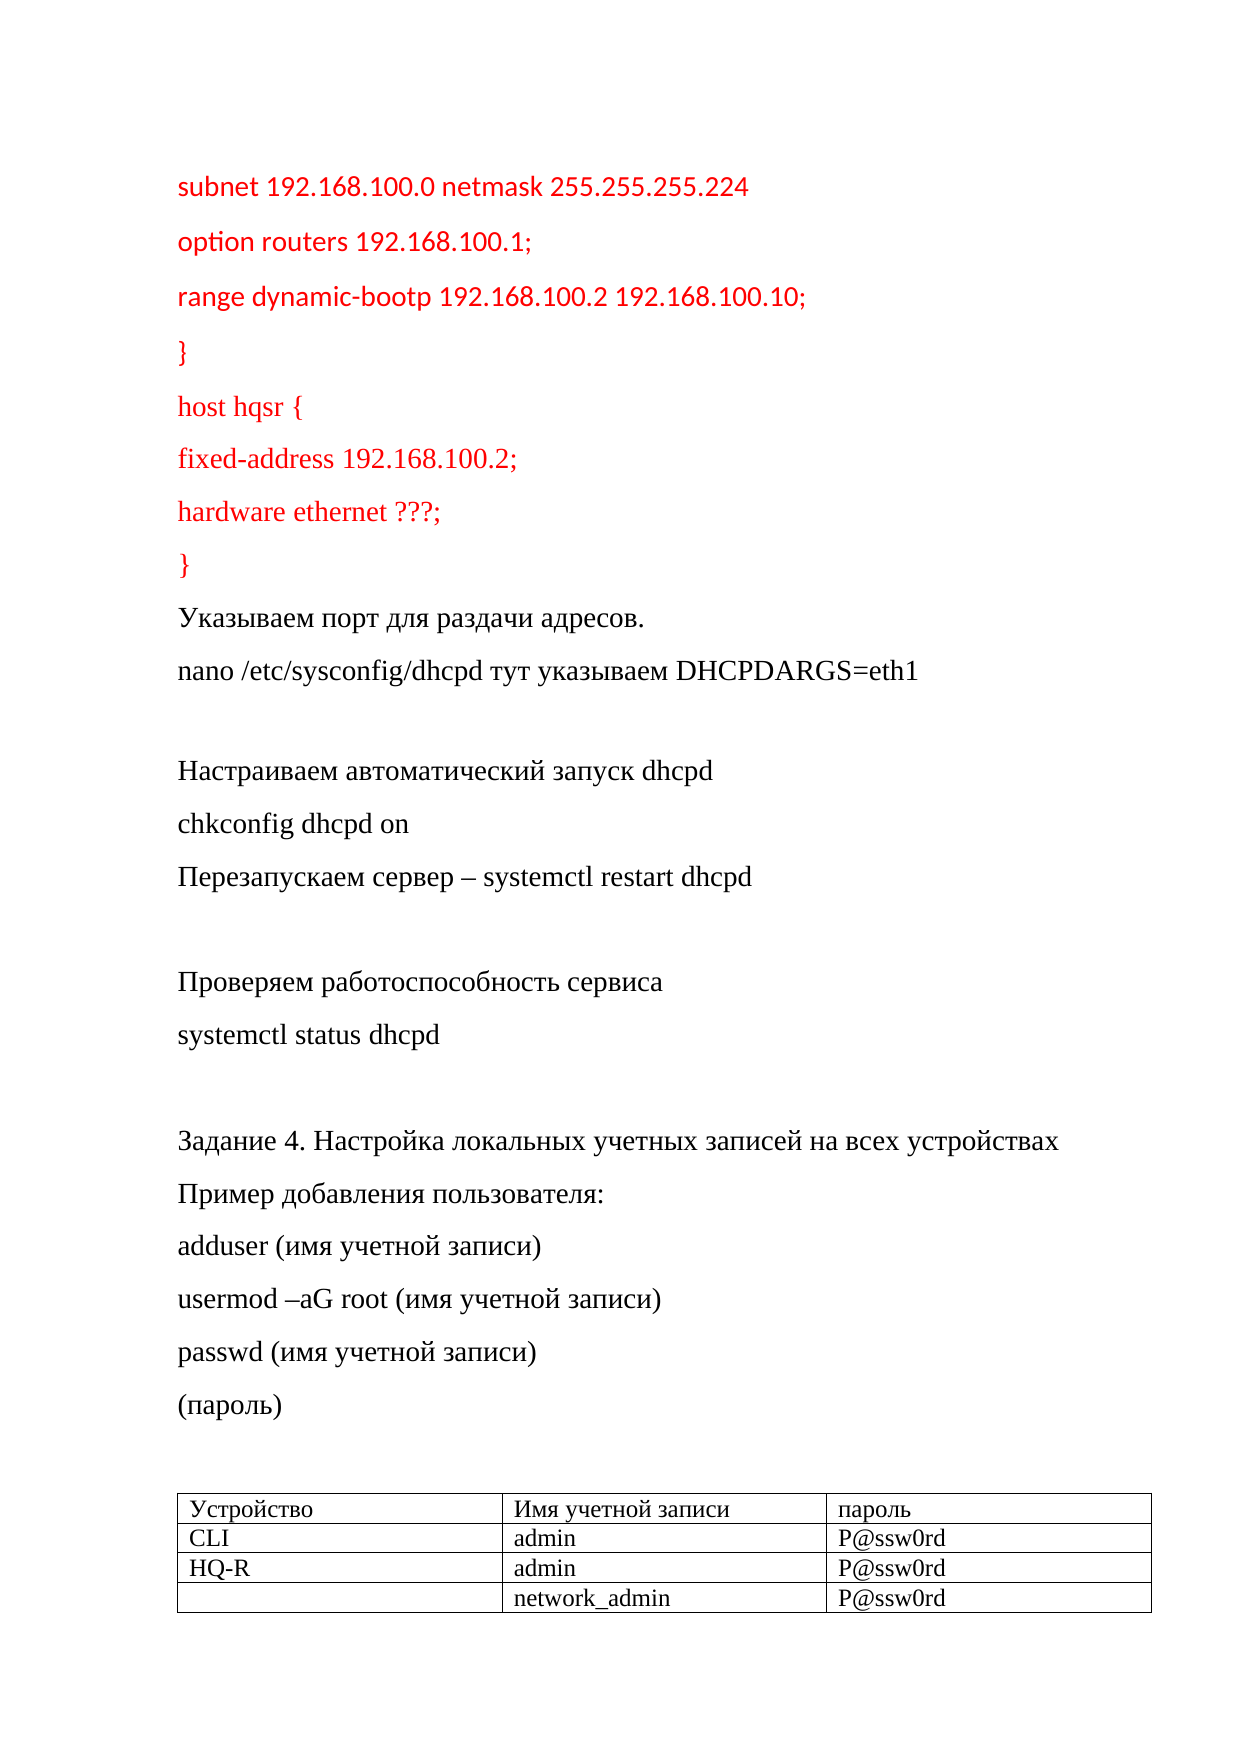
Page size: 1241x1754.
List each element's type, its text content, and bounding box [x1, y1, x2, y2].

text Задание 4. Настройка локальных учетных записей на всех устройствах [177, 1123, 1152, 1156]
table_cell HQ-R [178, 1553, 502, 1582]
text systemctl status dhcpd [177, 1017, 1152, 1051]
text Перезапускаем сервер – systemctl restart dhcpd [177, 859, 1152, 892]
table_cell P@ssw0rd [827, 1524, 1151, 1552]
table_header Устройство [178, 1494, 502, 1522]
text chkconfig dhcpd on [177, 806, 1152, 839]
text (пароль) [177, 1387, 1152, 1421]
table_cell admin [503, 1524, 826, 1552]
text usermod –aG root (имя учетной записи) [177, 1281, 1152, 1315]
table_header Имя учетной записи [503, 1494, 826, 1522]
table_header пароль [827, 1494, 1151, 1522]
text } [177, 547, 1152, 581]
table_cell CLI [178, 1524, 502, 1552]
text Настраиваем автоматический запуск dhcpd [177, 753, 1152, 787]
text fixed-address 192.168.100.2; [177, 442, 1152, 475]
table_cell network_admin [503, 1583, 826, 1612]
table_cell P@ssw0rd [827, 1583, 1151, 1612]
text option routers 192.168.100.1; [177, 223, 1152, 259]
text Проверяем работоспособность сервиса [177, 964, 1152, 998]
text hardware ethernet ???; [177, 494, 1152, 528]
text host hqsr { [177, 389, 1152, 422]
table_cell P@ssw0rd [827, 1553, 1151, 1582]
table_cell admin [503, 1553, 826, 1582]
text range dynamic-bootp 192.168.100.2 192.168.100.10; [177, 278, 1152, 314]
text Пример добавления пользователя: [177, 1176, 1152, 1209]
text nano /etc/sysconfig/dhcpd тут указываем DHCPDARGS=eth1 [177, 653, 1152, 686]
text } [177, 334, 1152, 369]
text passwd (имя учетной записи) [177, 1334, 1152, 1368]
text subnet 192.168.100.0 netmask 255.255.255.224 [177, 168, 1152, 204]
text adduser (имя учетной записи) [177, 1228, 1152, 1262]
text Указываем порт для раздачи адресов. [177, 600, 1152, 633]
table_cell [178, 1583, 502, 1612]
